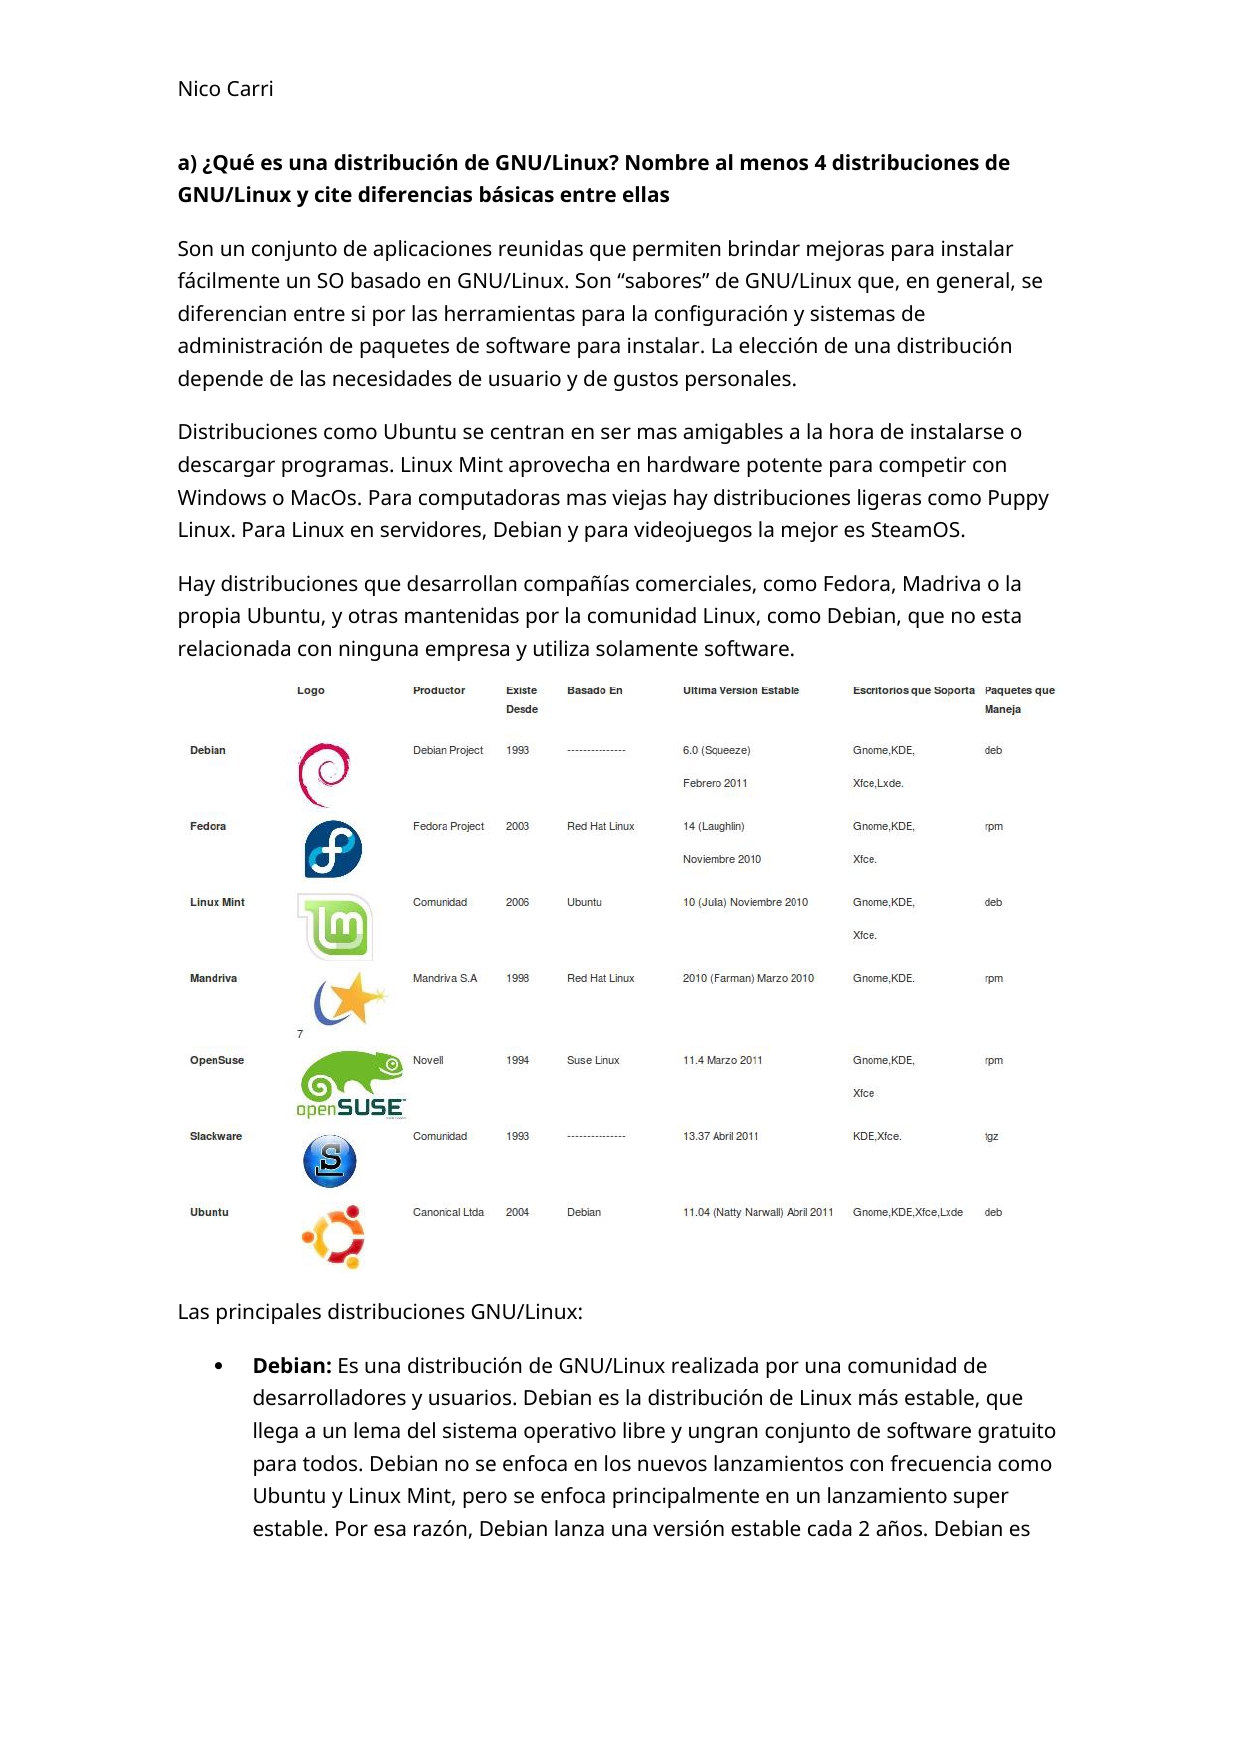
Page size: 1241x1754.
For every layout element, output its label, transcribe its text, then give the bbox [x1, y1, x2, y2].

text Las principales distribuciones GNU/Linux: [177, 1297, 1063, 1326]
text a) ¿Qué es una distribución de GNU/Linux? Nombre al menos 4 distribuciones de GNU/Linux y cite diferencias básicas entre ellas [177, 148, 1063, 209]
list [215, 1351, 1063, 1542]
text Distribuciones como Ubuntu se centran en ser mas amigables a la hora de instalarse o descargar programas. Linux Mint aprovecha en hardware potente para competir con Windows o MacOs. Para computadoras mas viejas hay distribuciones ligeras como Puppy Linux. Para Linux en servidores, Debian y para videojuegos la mejor es SteamOS. [177, 417, 1063, 544]
text Hay distribuciones que desarrollan compañías comerciales, como Fedora, Madriva o la propia Ubuntu, y otras mantenidas por la comunidad Linux, como Debian, que no esta relacionada con ninguna empresa y utiliza solamente software. [177, 569, 1063, 662]
text Son un conjunto de aplicaciones reunidas que permiten brindar mejoras para instalar fácilmente un SO basado en GNU/Linux. Son “sabores” de GNU/Linux que, en general, se diferencian entre si por las herramientas para la configuración y sistemas de administración de paquetes de software para instalar. La elección de una distribución depende de las necesidades de usuario y de gustos personales. [177, 234, 1063, 392]
picture [177, 687, 1063, 1273]
